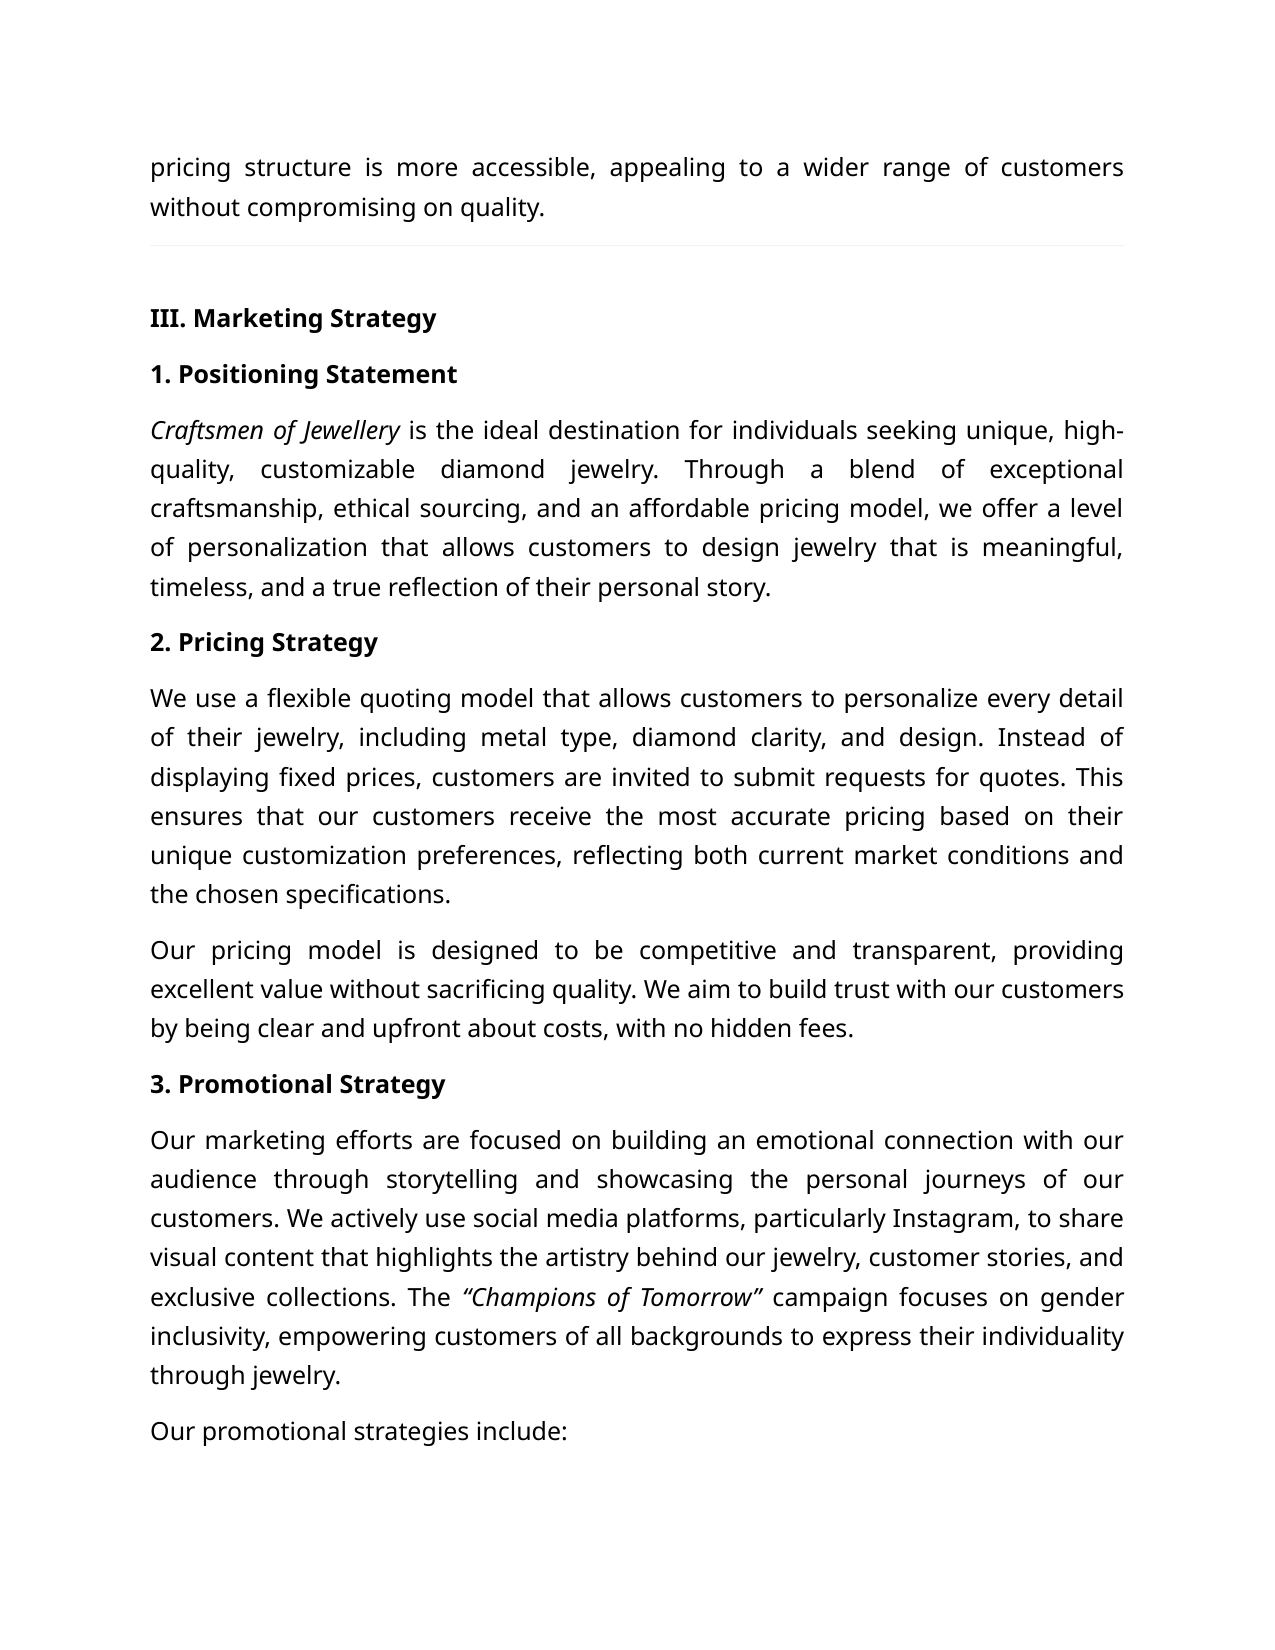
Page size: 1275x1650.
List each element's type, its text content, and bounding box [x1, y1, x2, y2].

text Our promotional strategies include: [150, 1413, 1125, 1447]
text Our pricing model is designed to be competitive and transparent, providing excellent value without sacrificing quality. We aim to build trust with our customers by being clear and upfront about costs, with no hidden fees. [150, 932, 1125, 1045]
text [150, 150, 1125, 223]
text 2. Pricing Strategy [150, 625, 1125, 659]
text Craftsmen of Jewellery is the ideal destination for individuals seeking unique, high-quality, customizable diamond jewelry. Through a blend of exceptional craftsmanship, ethical sourcing, and an affordable pricing model, we offer a level of personalization that allows customers to design jewelry that is meaningful, timeless, and a true reflection of their personal story. [150, 412, 1125, 603]
text III. Marketing Strategy [150, 301, 1125, 335]
text We use a flexible quoting model that allows customers to personalize every detail of their jewelry, including metal type, diamond clarity, and design. Instead of displaying fixed prices, customers are invited to submit requests for quotes. This ensures that our customers receive the most accurate pricing based on their unique customization preferences, reflecting both current market conditions and the chosen specifications. [150, 681, 1125, 911]
text 1. Positioning Statement [150, 357, 1125, 391]
text Our marketing efforts are focused on building an emotional connection with our audience through storytelling and showcasing the personal journeys of our customers. We actively use social media platforms, particularly Instagram, to share visual content that highlights the artistry behind our jewelry, customer stories, and exclusive collections. The “Champions of Tomorrow” campaign focuses on gender inclusivity, empowering customers of all backgrounds to express their individuality through jewelry. [150, 1122, 1125, 1392]
text 3. Promotional Strategy [150, 1067, 1125, 1101]
